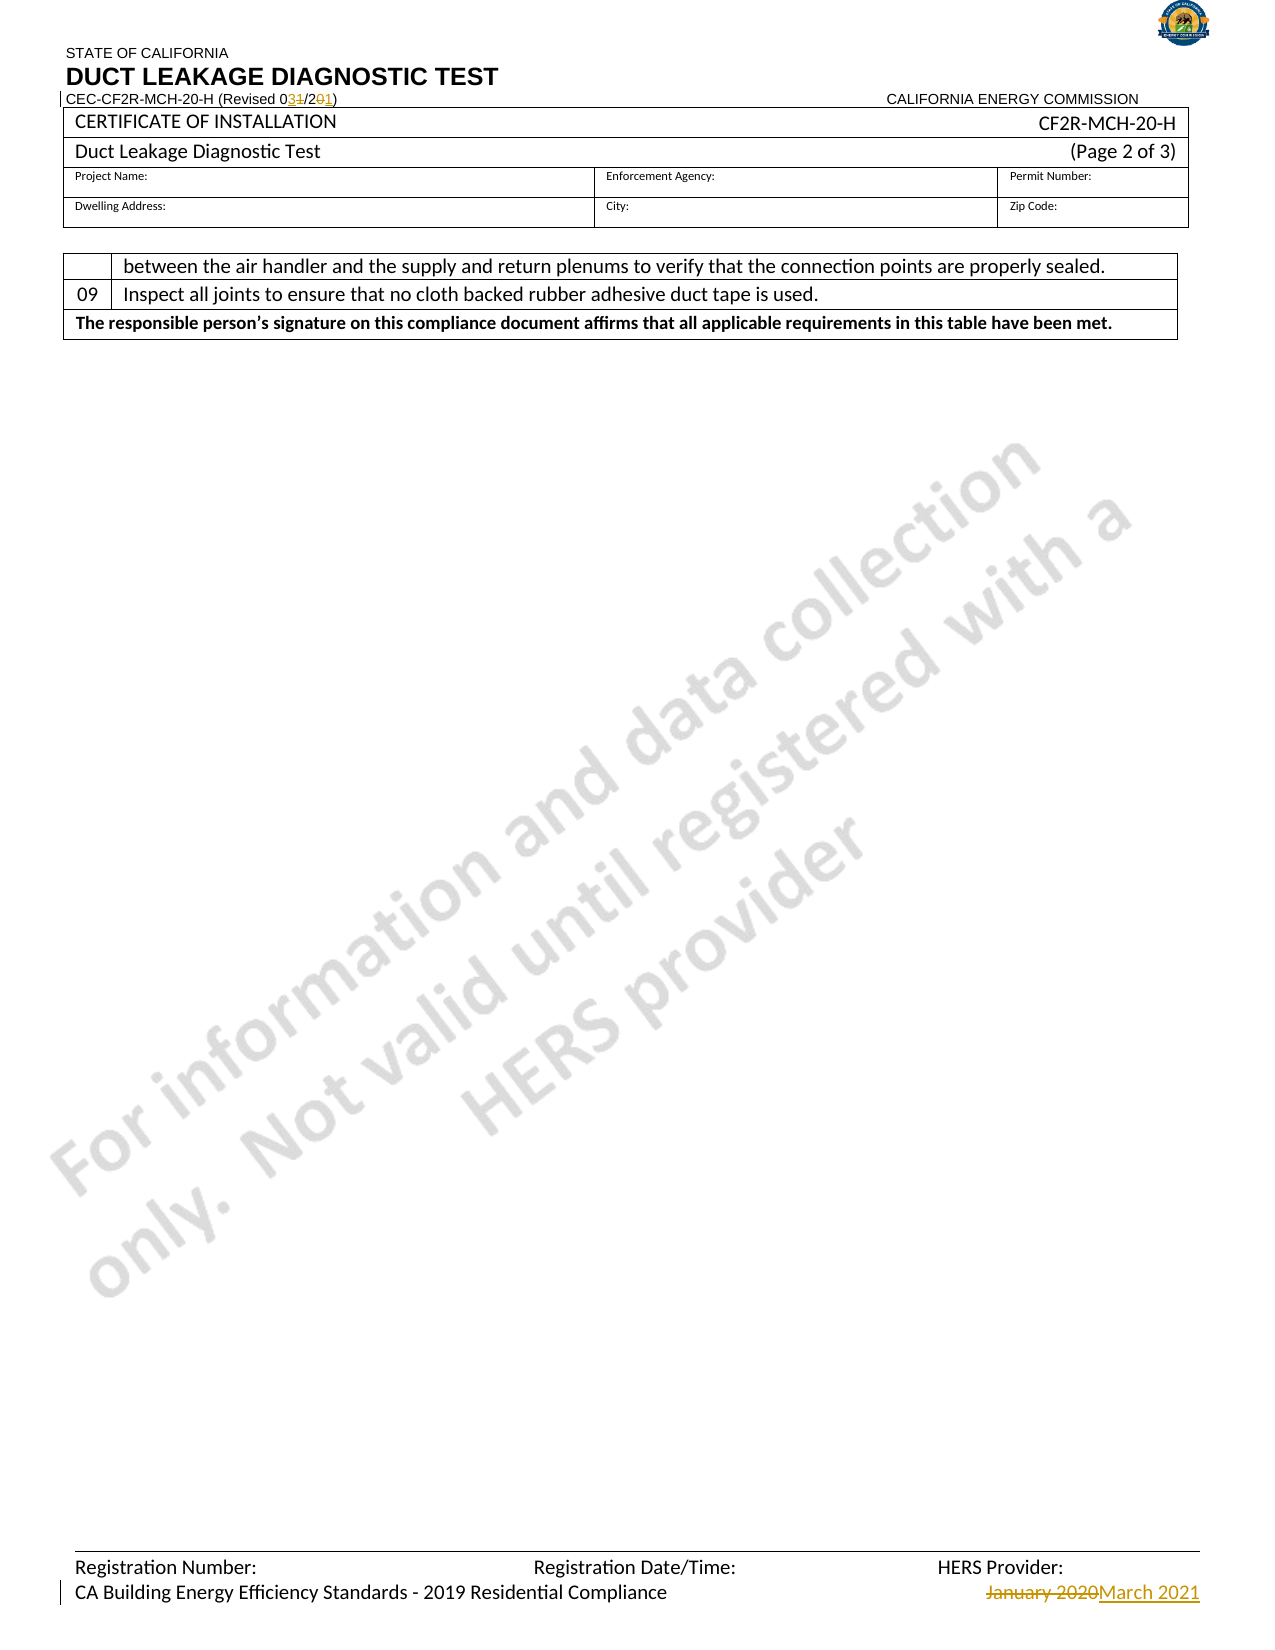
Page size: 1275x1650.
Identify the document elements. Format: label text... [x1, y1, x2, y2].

picture [1157, 0, 1210, 46]
table_cell 09 [64, 280, 111, 309]
table_cell The responsible person’s signature on this compliance document affirms that all applicable requirements in this table have been met. [64, 310, 1177, 339]
table_cell 08 [64, 254, 111, 279]
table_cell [112, 254, 1177, 279]
table_cell Inspect all joints to ensure that no cloth backed rubber adhesive duct tape is used. [112, 280, 1177, 309]
